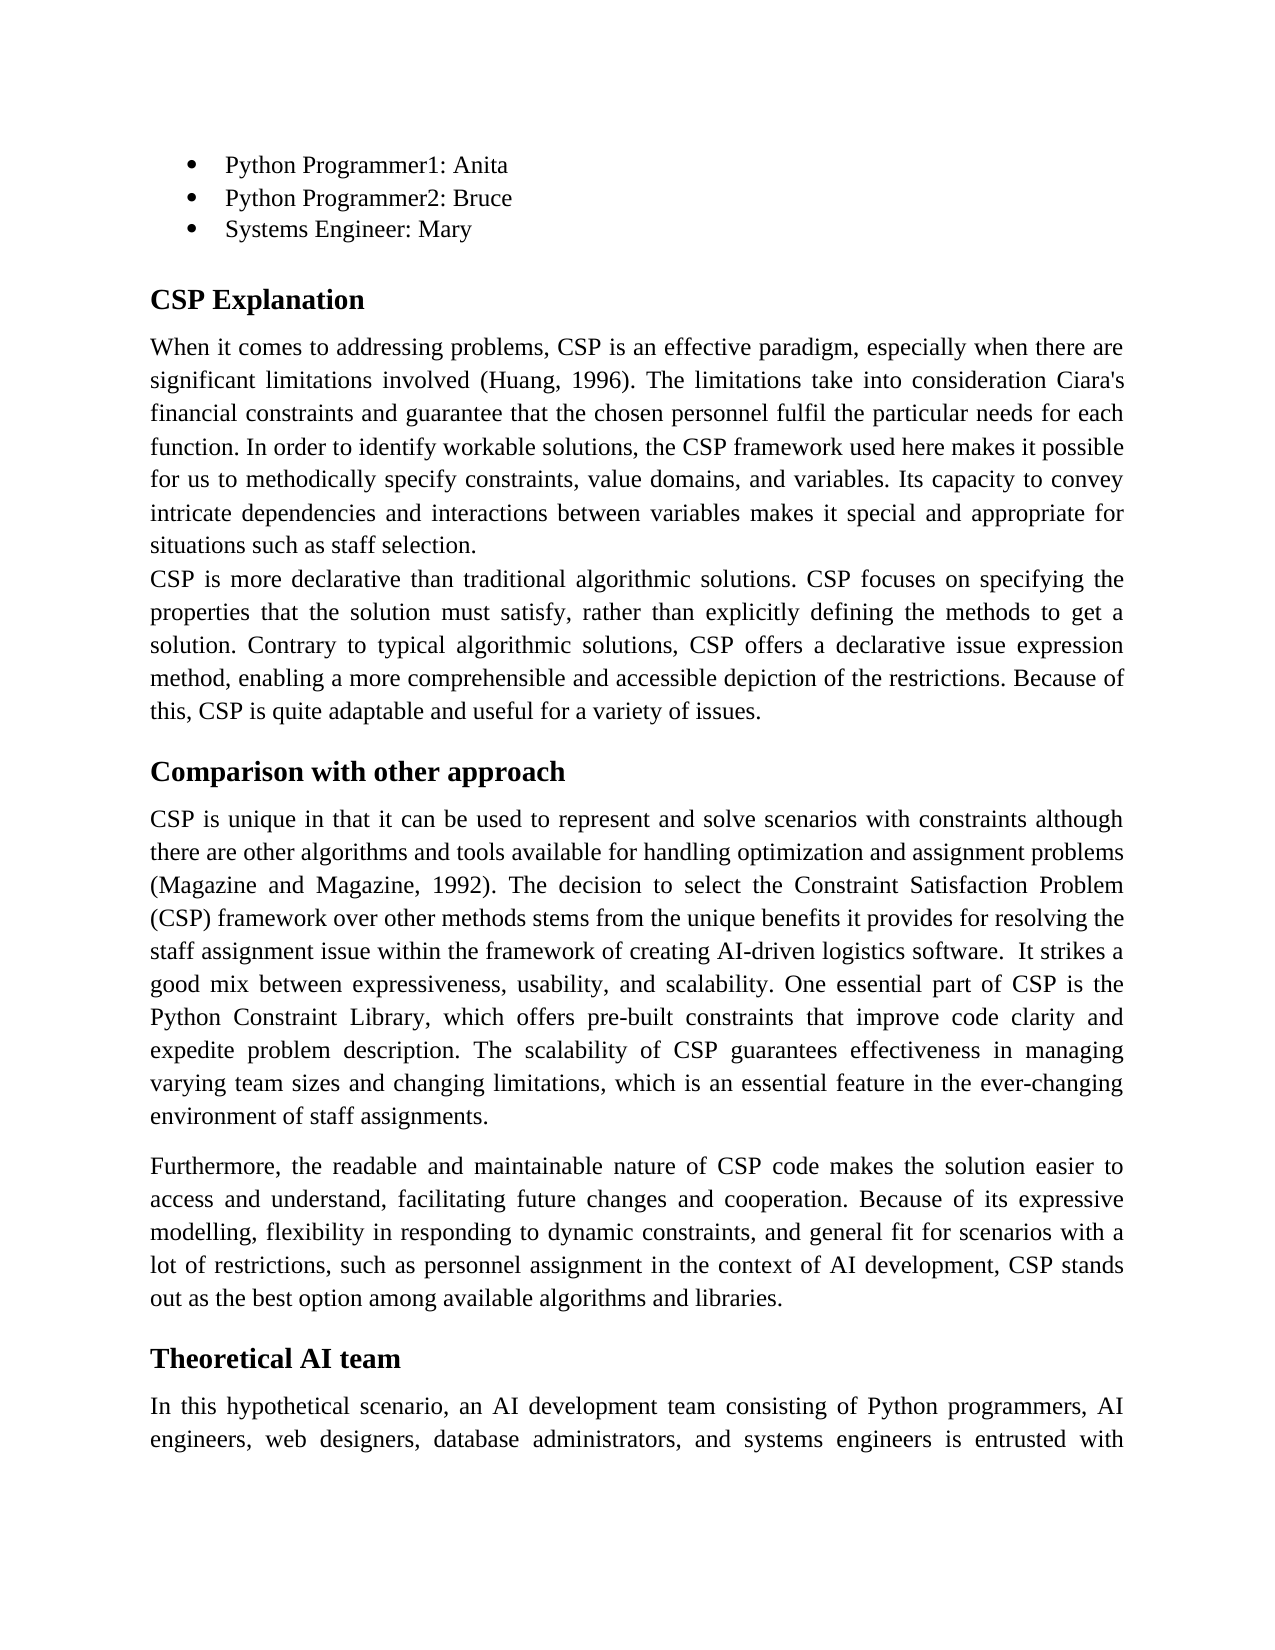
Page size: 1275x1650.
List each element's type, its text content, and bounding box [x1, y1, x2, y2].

text When it comes to addressing problems, CSP is an effective paradigm, especially when there are significant limitations involved . The limitations take into consideration Ciara's financial constraints and guarantee that the chosen personnel fulfil the particular needs for each function. In order to identify workable solutions, the CSP framework used here makes it possible for us to methodically specify constraints, value domains, and variables. Its capacity to convey intricate dependencies and interactions between variables makes it special and appropriate for situations such as staff selection. [150, 332, 1125, 559]
text Furthermore, the readable and maintainable nature of CSP code makes the solution easier to access and understand, facilitating future changes and cooperation. Because of its expressive modelling, flexibility in responding to dynamic constraints, and general fit for scenarios with a lot of restrictions, such as personnel assignment in the context of AI development, CSP stands out as the best option among available algorithms and libraries. [150, 1151, 1125, 1312]
list Systems Engineer: Mary [187, 214, 1125, 243]
subtitle CSP Explanation [150, 282, 1125, 316]
text CSP is more declarative than traditional algorithmic solutions. CSP focuses on specifying the properties that the solution must satisfy, rather than explicitly defining the methods to get a solution. Contrary to typical algorithmic solutions, CSP offers a declarative issue expression method, enabling a more comprehensible and accessible depiction of the restrictions. Because of this, CSP is quite adaptable and useful for a variety of issues. [150, 564, 1125, 724]
list Python Programmer1: Anita [187, 150, 1125, 179]
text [150, 1391, 1125, 1453]
subtitle Comparison with other approach [150, 754, 1125, 787]
list Python Programmer2: Bruce [187, 183, 1125, 212]
subtitle Theoretical AI team [150, 1341, 1125, 1374]
text CSP is unique in that it can be used to represent and solve scenarios with constraints although there are other algorithms and tools available for handling optimization and assignment problems . The decision to select the Constraint Satisfaction Problem (CSP) framework over other methods stems from the unique benefits it provides for resolving the staff assignment issue within the framework of creating AI-driven logistics software. It strikes a good mix between expressiveness, usability, and scalability. One essential part of CSP is the Python Constraint Library, which offers pre-built constraints that improve code clarity and expedite problem description. The scalability of CSP guarantees effectiveness in managing varying team sizes and changing limitations, which is an essential feature in the ever-changing environment of staff assignments. [150, 804, 1125, 1130]
